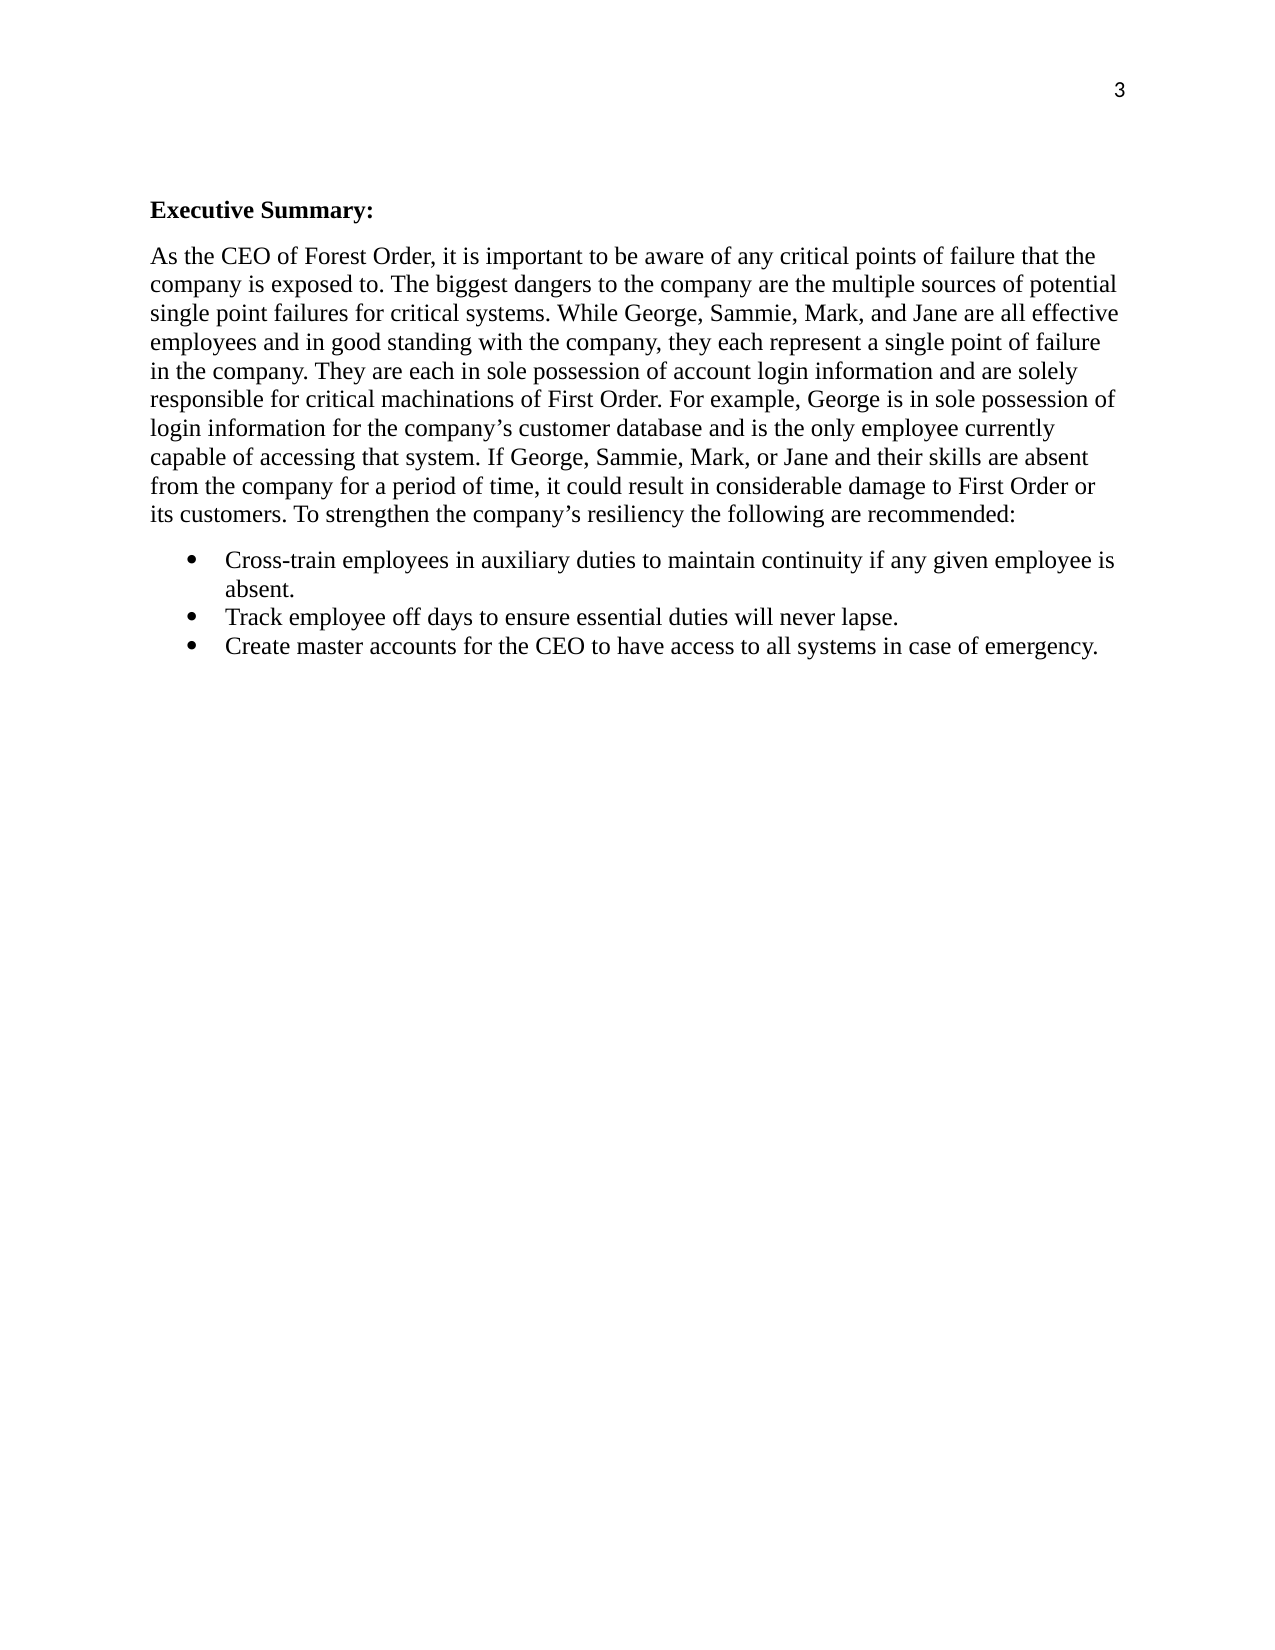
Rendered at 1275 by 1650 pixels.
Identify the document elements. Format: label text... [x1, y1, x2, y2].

list Cross-train employees in auxiliary duties to maintain continuity if any given employee is absent. [187, 545, 1125, 602]
text Executive Summary: [150, 195, 1125, 224]
list Track employee off days to ensure essential duties will never lapse. [187, 602, 1125, 631]
list Create master accounts for the CEO to have access to all systems in case of emergency. [187, 631, 1125, 660]
text As the CEO of Forest Order, it is important to be aware of any critical points of failure that the company is exposed to. The biggest dangers to the company are the multiple sources of potential single point failures for critical systems. While George, Sammie, Mark, and Jane are all effective employees and in good standing with the company, they each represent a single point of failure in the company. They are each in sole possession of account login information and are solely responsible for critical machinations of First Order. For example, George is in sole possession of login information for the company’s customer database and is the only employee currently capable of accessing that system. If George, Sammie, Mark, or Jane and their skills are absent from the company for a period of time, it could result in considerable damage to First Order or its customers. To strengthen the company’s resiliency the following are recommended: [150, 241, 1125, 528]
